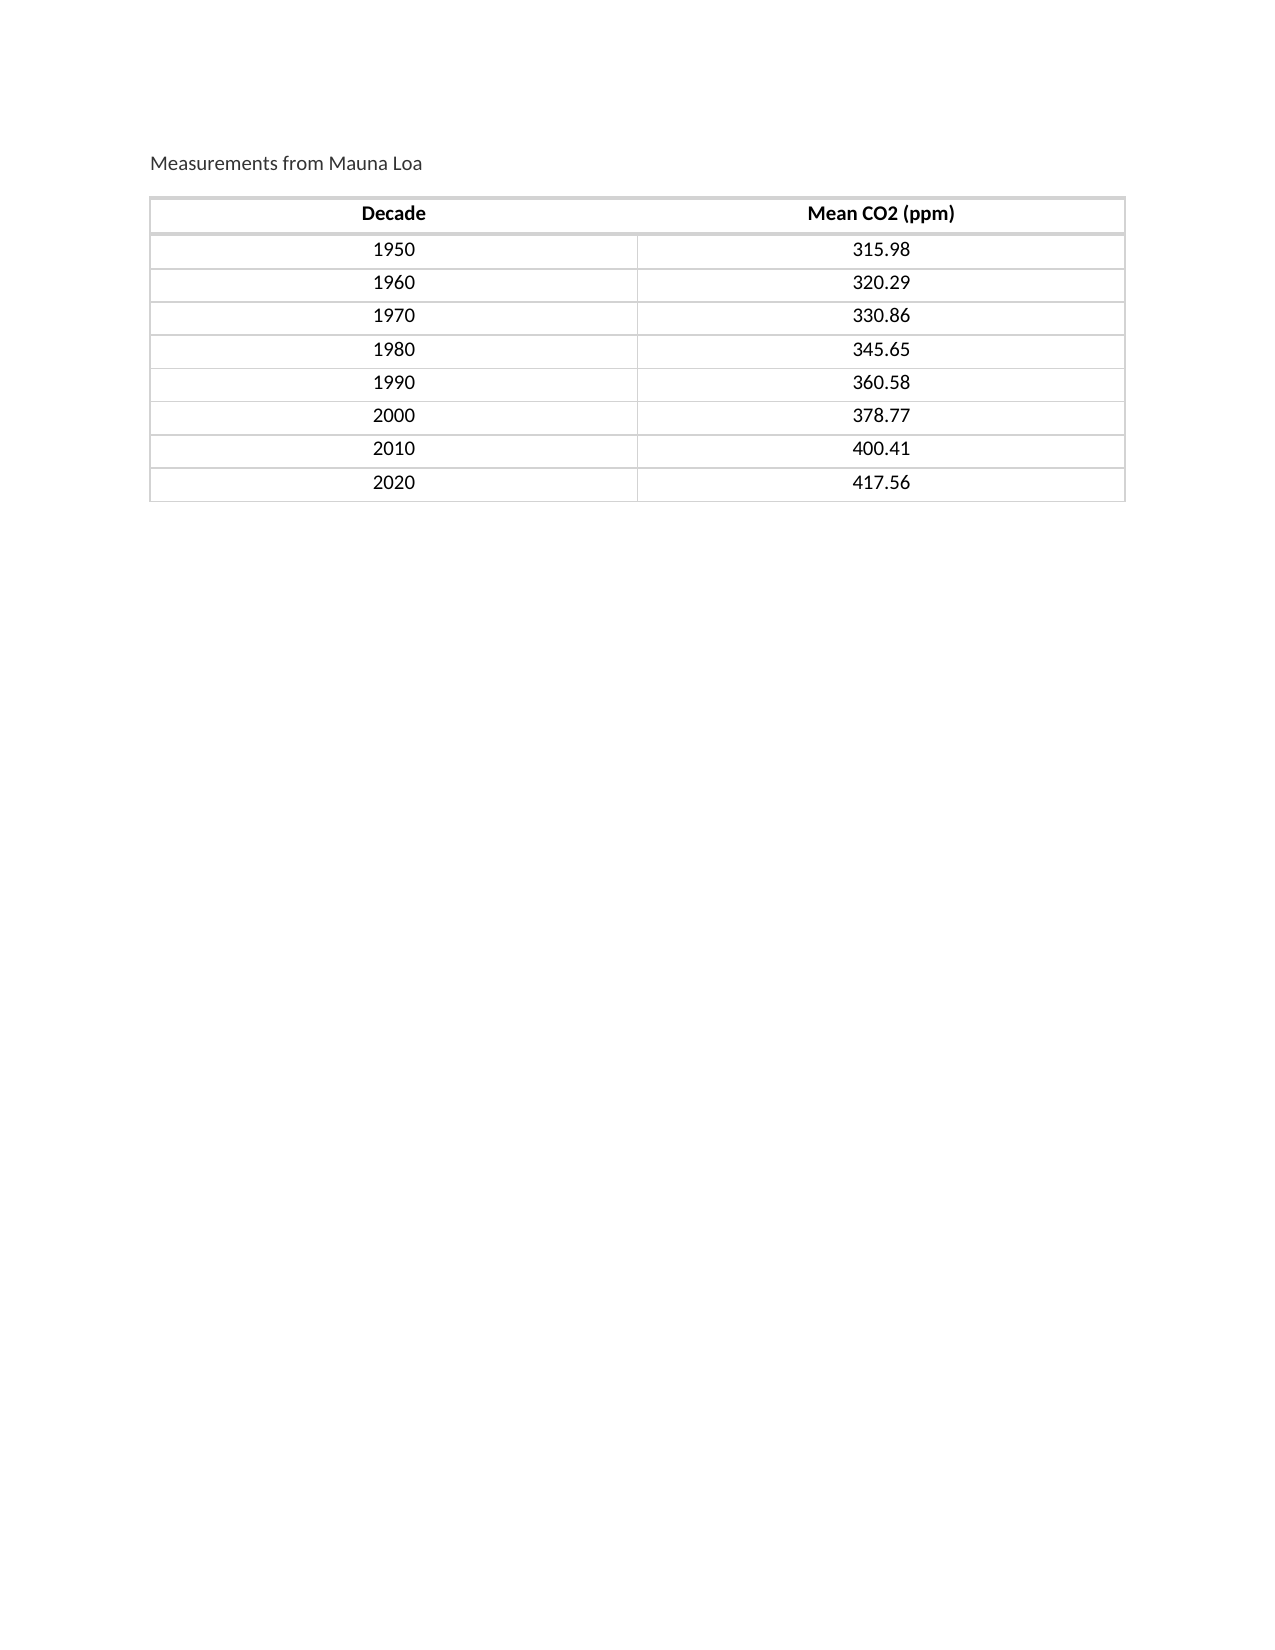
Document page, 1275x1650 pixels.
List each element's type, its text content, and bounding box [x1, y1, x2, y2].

table_cell 400.41 [638, 436, 1124, 467]
table_cell 315.98 [638, 236, 1124, 268]
table_cell 345.65 [638, 336, 1124, 368]
table_cell 1950 [151, 236, 637, 268]
table_cell 417.56 [638, 469, 1124, 501]
table_cell 1970 [151, 303, 637, 334]
table_header Mean CO2 (ppm) [638, 200, 1124, 232]
table_cell 2010 [151, 436, 637, 467]
table_cell 330.86 [638, 303, 1124, 334]
table_cell 1990 [151, 369, 637, 401]
table_cell 2000 [151, 402, 637, 434]
table_header Decade [151, 200, 637, 232]
table_cell 320.29 [638, 270, 1124, 301]
table_cell 2020 [151, 469, 637, 501]
table_cell 360.58 [638, 369, 1124, 401]
table_cell 1980 [151, 336, 637, 368]
table_cell 1960 [151, 270, 637, 301]
table_cell 378.77 [638, 402, 1124, 434]
